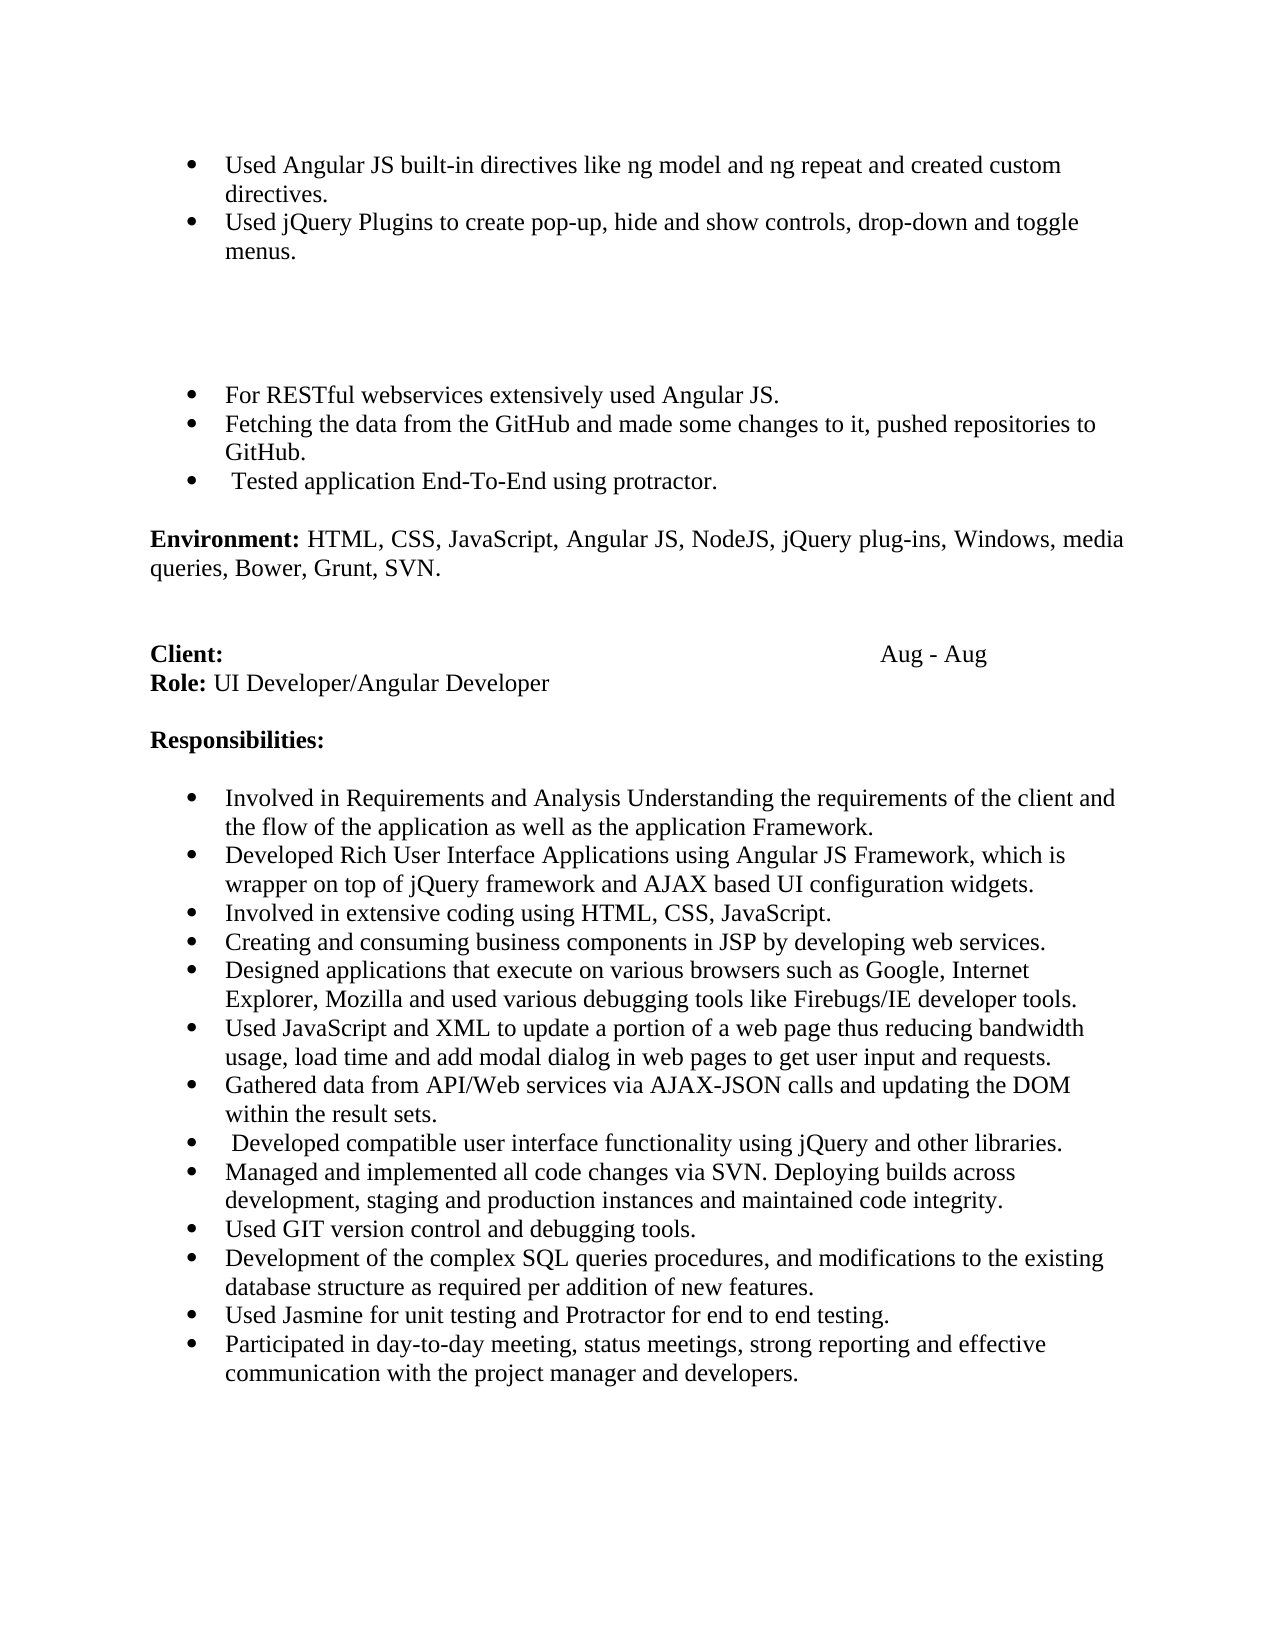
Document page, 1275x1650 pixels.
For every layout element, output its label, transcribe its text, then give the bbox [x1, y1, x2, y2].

text Client: Aug - Aug [150, 639, 1125, 668]
list Managed and implemented all code changes via SVN. Deploying builds across development, staging and production instances and maintained code integrity. [187, 1157, 1125, 1214]
list Development of the complex SQL queries procedures, and modifications to the existing database structure as required per addition of new features. [187, 1243, 1125, 1300]
list Creating and consuming business components in JSP by developing web services. [187, 927, 1125, 955]
list Used jQuery Plugins to create pop-up, hide and show controls, drop-down and toggle menus. [187, 207, 1125, 265]
list Developed compatible user interface functionality using jQuery and other libraries. [187, 1128, 1125, 1157]
list Used Angular JS built-in directives like ng model and ng repeat and created custom directives. [187, 150, 1125, 207]
list Tested application End-To-End using protractor. [187, 466, 1125, 495]
list Involved in Requirements and Analysis Understanding the requirements of the client and the flow of the application as well as the application Framework. [187, 783, 1125, 840]
list Gathered data from API/Web services via AJAX-JSON calls and updating the DOM within the result sets. [187, 1070, 1125, 1128]
list Developed Rich User Interface Applications using Angular JS Framework, which is wrapper on top of jQuery framework and AJAX based UI configuration widgets. [187, 840, 1125, 898]
text Responsibilities: [150, 725, 1125, 754]
list For RESTful webservices extensively used Angular JS. [187, 380, 1125, 409]
list Designed applications that execute on various browsers such as Google, Internet Explorer, Mozilla and used various debugging tools like Firebugs/IE developer tools. [187, 955, 1125, 1013]
list Participated in day-to-day meeting, status meetings, strong reporting and effective communication with the project manager and developers. [187, 1329, 1125, 1414]
text Environment: HTML, CSS, JavaScript, Angular JS, NodeJS, jQuery plug-ins, Windows, media queries, Bower, Grunt, SVN. [150, 524, 1125, 583]
text Role: UI Developer/Angular Developer [150, 668, 1125, 697]
list Used Jasmine for unit testing and Protractor for end to end testing. [187, 1300, 1125, 1329]
list Used JavaScript and XML to update a portion of a web page thus reducing bandwidth usage, load time and add modal dialog in web pages to get user input and requests. [187, 1013, 1125, 1070]
list Fetching the data from the GitHub and made some changes to it, pushed repositories to GitHub. [187, 409, 1125, 466]
list Used GIT version control and debugging tools. [187, 1214, 1125, 1243]
list Involved in extensive coding using HTML, CSS, JavaScript. [187, 898, 1125, 927]
